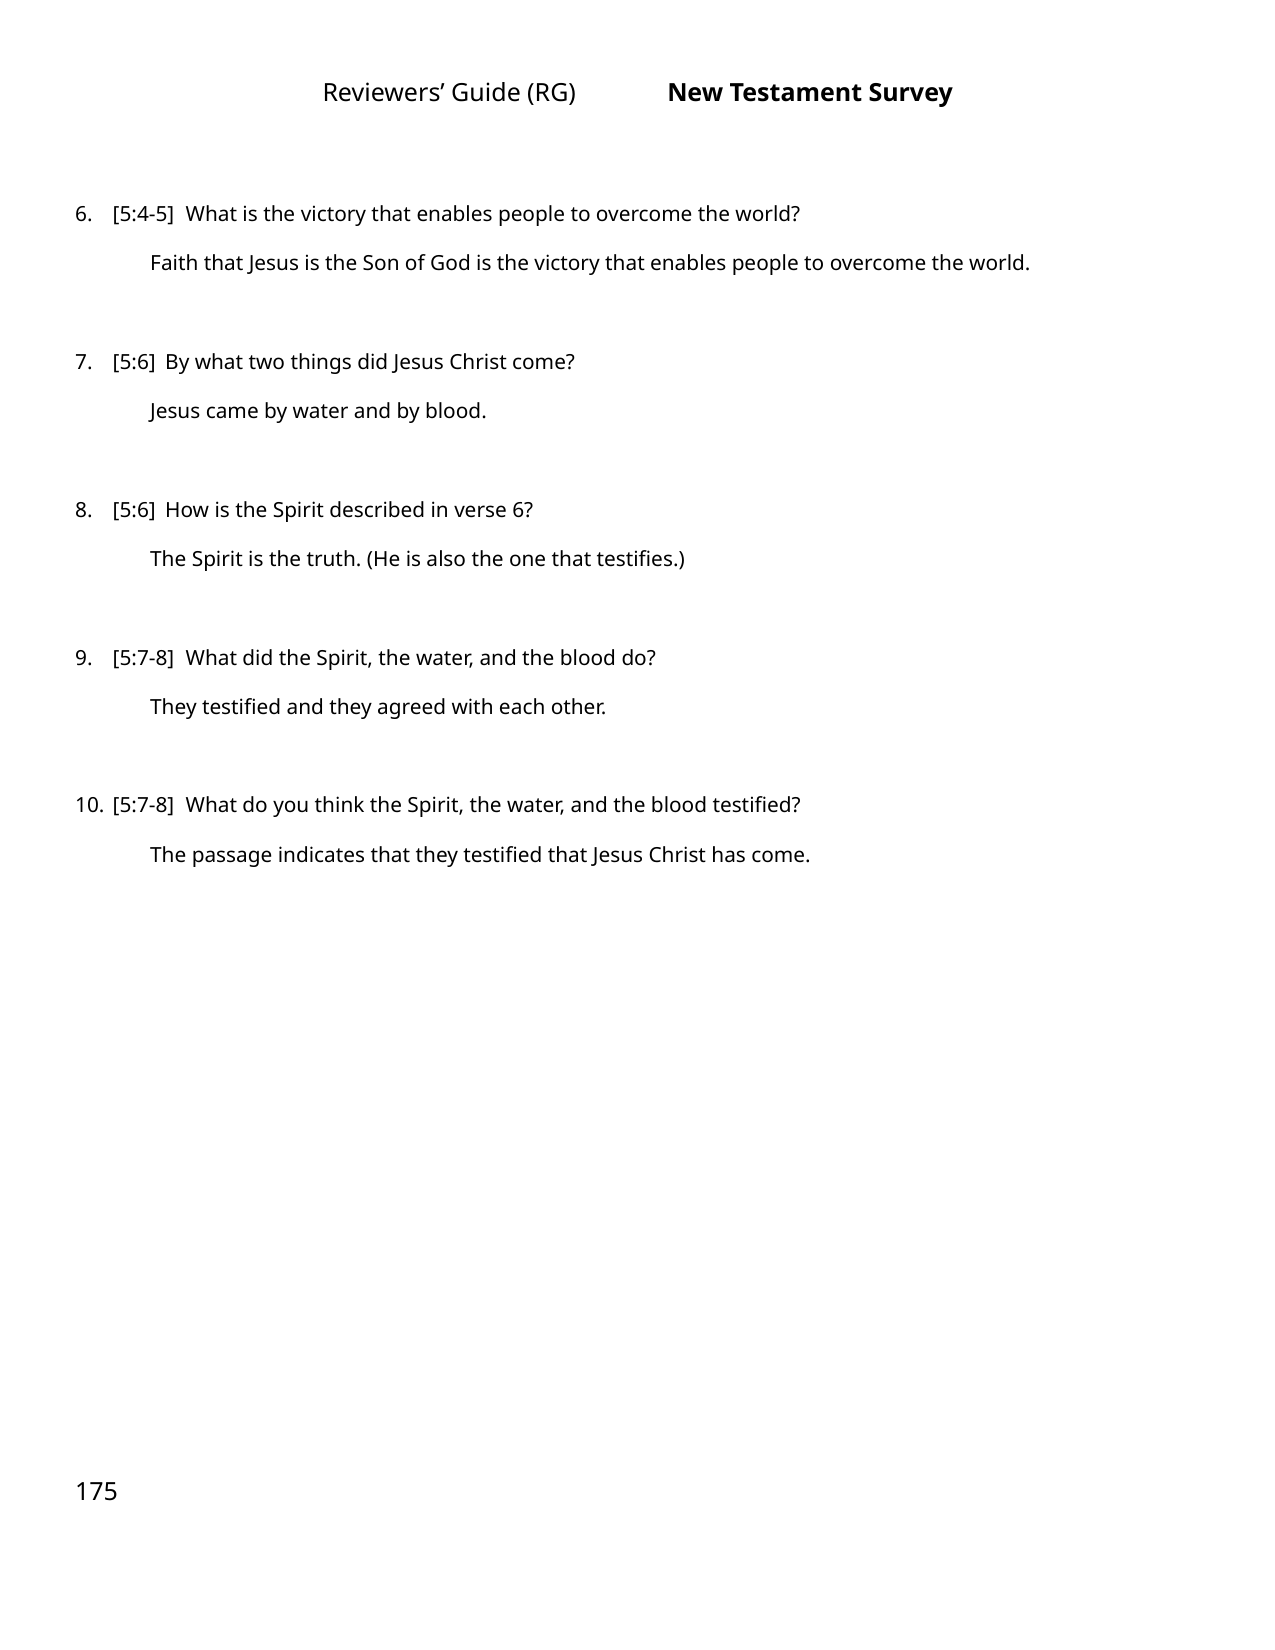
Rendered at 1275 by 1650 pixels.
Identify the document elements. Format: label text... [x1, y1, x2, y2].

list [5:6] By what two things did Jesus Christ come? [75, 347, 1200, 376]
text Jesus came by water and by blood. [150, 396, 1200, 425]
list The passage indicates that they testified that Jesus Christ has come. [150, 840, 1200, 868]
text The Spirit is the truth. (He is also the one that testifies.) [150, 544, 1200, 573]
list [5:4-5] What is the victory that enables people to overcome the world? [75, 199, 1200, 228]
list [5:6] How is the Spirit described in verse 6? [75, 495, 1200, 523]
list [5:7-8] What did the Spirit, the water, and the blood do? [75, 643, 1200, 671]
text They testified and they agreed with each other. [150, 692, 1200, 720]
list [5:7-8] What do you think the Spirit, the water, and the blood testified? [75, 791, 1200, 819]
text Faith that Jesus is the Son of God is the victory that enables people to overcome the world. [150, 248, 1200, 277]
